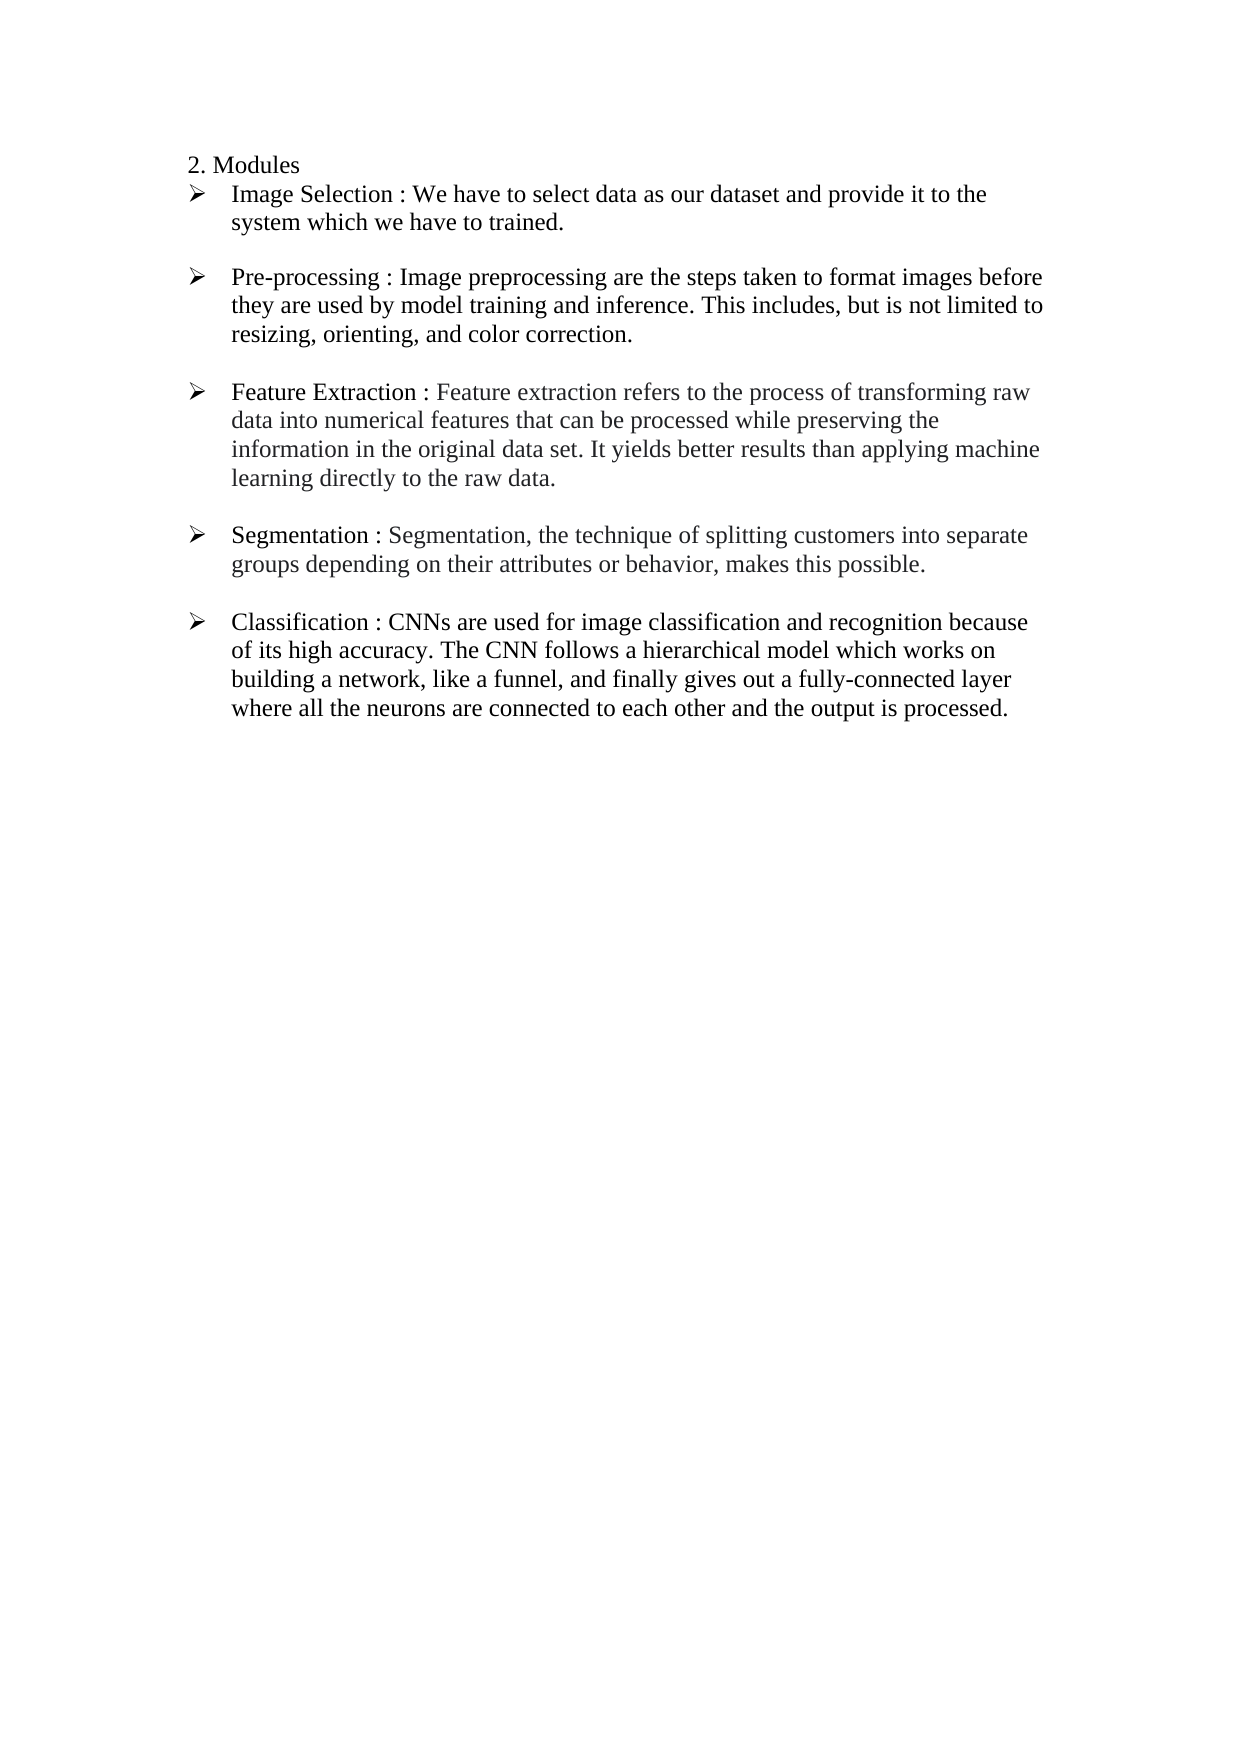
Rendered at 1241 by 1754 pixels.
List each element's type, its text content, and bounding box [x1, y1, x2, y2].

list Feature Extraction : Feature extraction refers to the process of transforming raw data into numerical features that can be processed while preserving the information in the original data set. It yields better results than applying machine learning directly to the raw data. [187, 377, 436, 492]
list Image Selection : We have to select data as our dataset and provide it to the system which we have to trained. [187, 179, 1053, 236]
list Classification : CNNs are used for image classification and recognition because of its high accuracy. The CNN follows a hierarchical model which works on building a network, like a funnel, and finally gives out a fully-connected layer where all the neurons are connected to each other and the output is processed. [187, 607, 1053, 722]
list Modules [187, 150, 1053, 179]
list Feature Extraction : Feature extraction refers to the process of transforming raw data into numerical features that can be processed while preserving the information in the original data set. It yields better results than applying machine learning directly to the raw data. [556, 377, 1053, 492]
list Pre-processing : Image preprocessing are the steps taken to format images before they are used by model training and inference. This includes, but is not limited to resizing, orienting, and color correction. [187, 262, 1053, 348]
list Segmentation : Segmentation, the technique of splitting customers into separate groups depending on their attributes or behavior, makes this possible. [187, 520, 388, 578]
